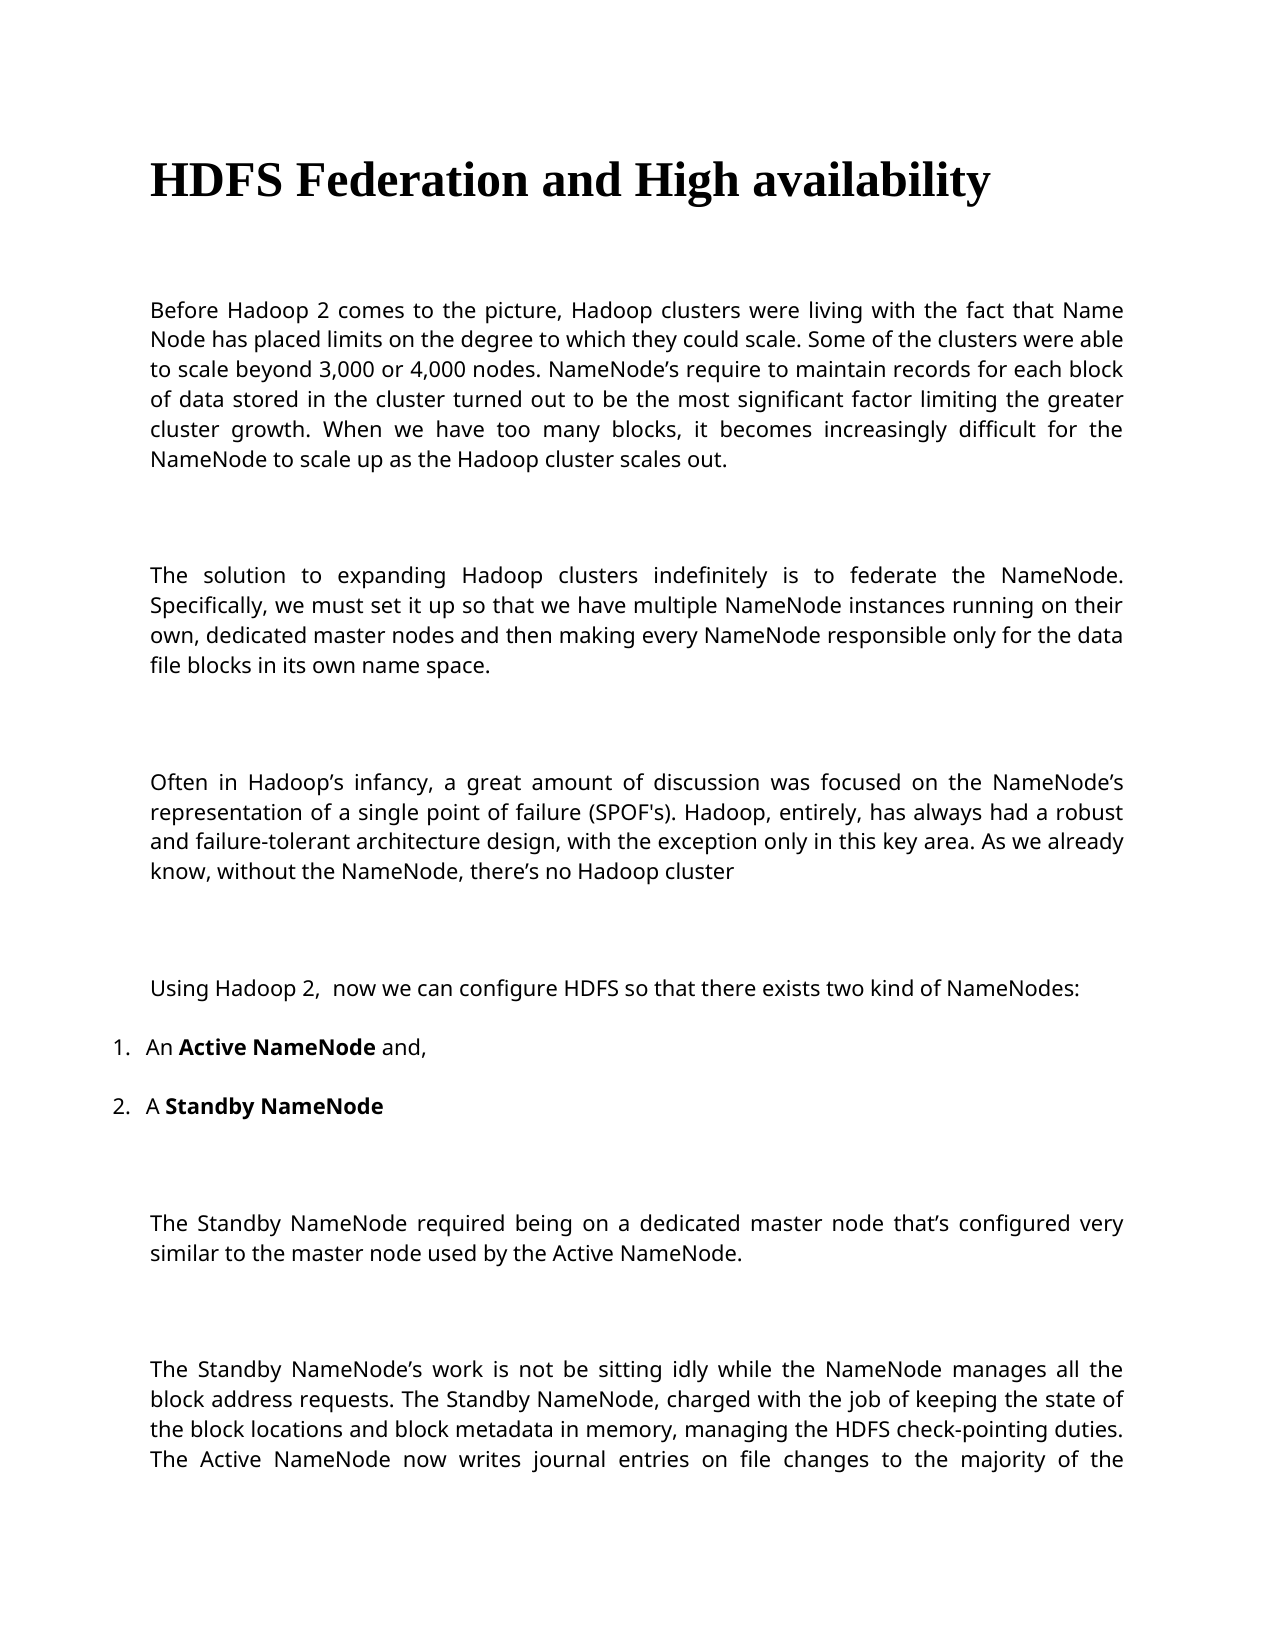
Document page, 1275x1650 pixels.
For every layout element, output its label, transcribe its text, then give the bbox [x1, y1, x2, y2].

text Often in Hadoop’s infancy, a great amount of discussion was focused on the NameNode’s representation of a single point of failure (SPOF's). Hadoop, entirely, has always had a robust and failure-tolerant architecture design, with the exception only in this key area. As we already know, without the NameNode, there’s no Hadoop cluster [150, 767, 1125, 886]
text The Standby NameNode required being on a dedicated master node that’s configured very similar to the master node used by the Active NameNode. [150, 1208, 1125, 1267]
text Before Hadoop 2 comes to the picture, Hadoop clusters were living with the fact that Name Node has placed limits on the degree to which they could scale. Some of the clusters were able to scale beyond 3,000 or 4,000 nodes. NameNode’s require to maintain records for each block of data stored in the cluster turned out to be the most significant factor limiting the greater cluster growth. When we have too many blocks, it becomes increasingly difficult for the NameNode to scale up as the Hadoop cluster scales out. [150, 294, 1125, 473]
text 2. A Standby NameNode [112, 1091, 1125, 1121]
text 1. An Active NameNode and, [112, 1032, 1125, 1062]
text HDFS Federation and High availability [150, 150, 1125, 207]
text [150, 1354, 1125, 1473]
text Using Hadoop 2, now we can configure HDFS so that there exists two kind of NameNodes: [150, 973, 1125, 1003]
text The solution to expanding Hadoop clusters indefinitely is to federate the NameNode. Specifically, we must set it up so that we have multiple NameNode instances running on their own, dedicated master nodes and then making every NameNode responsible only for the data file blocks in its own name space. [150, 560, 1125, 679]
